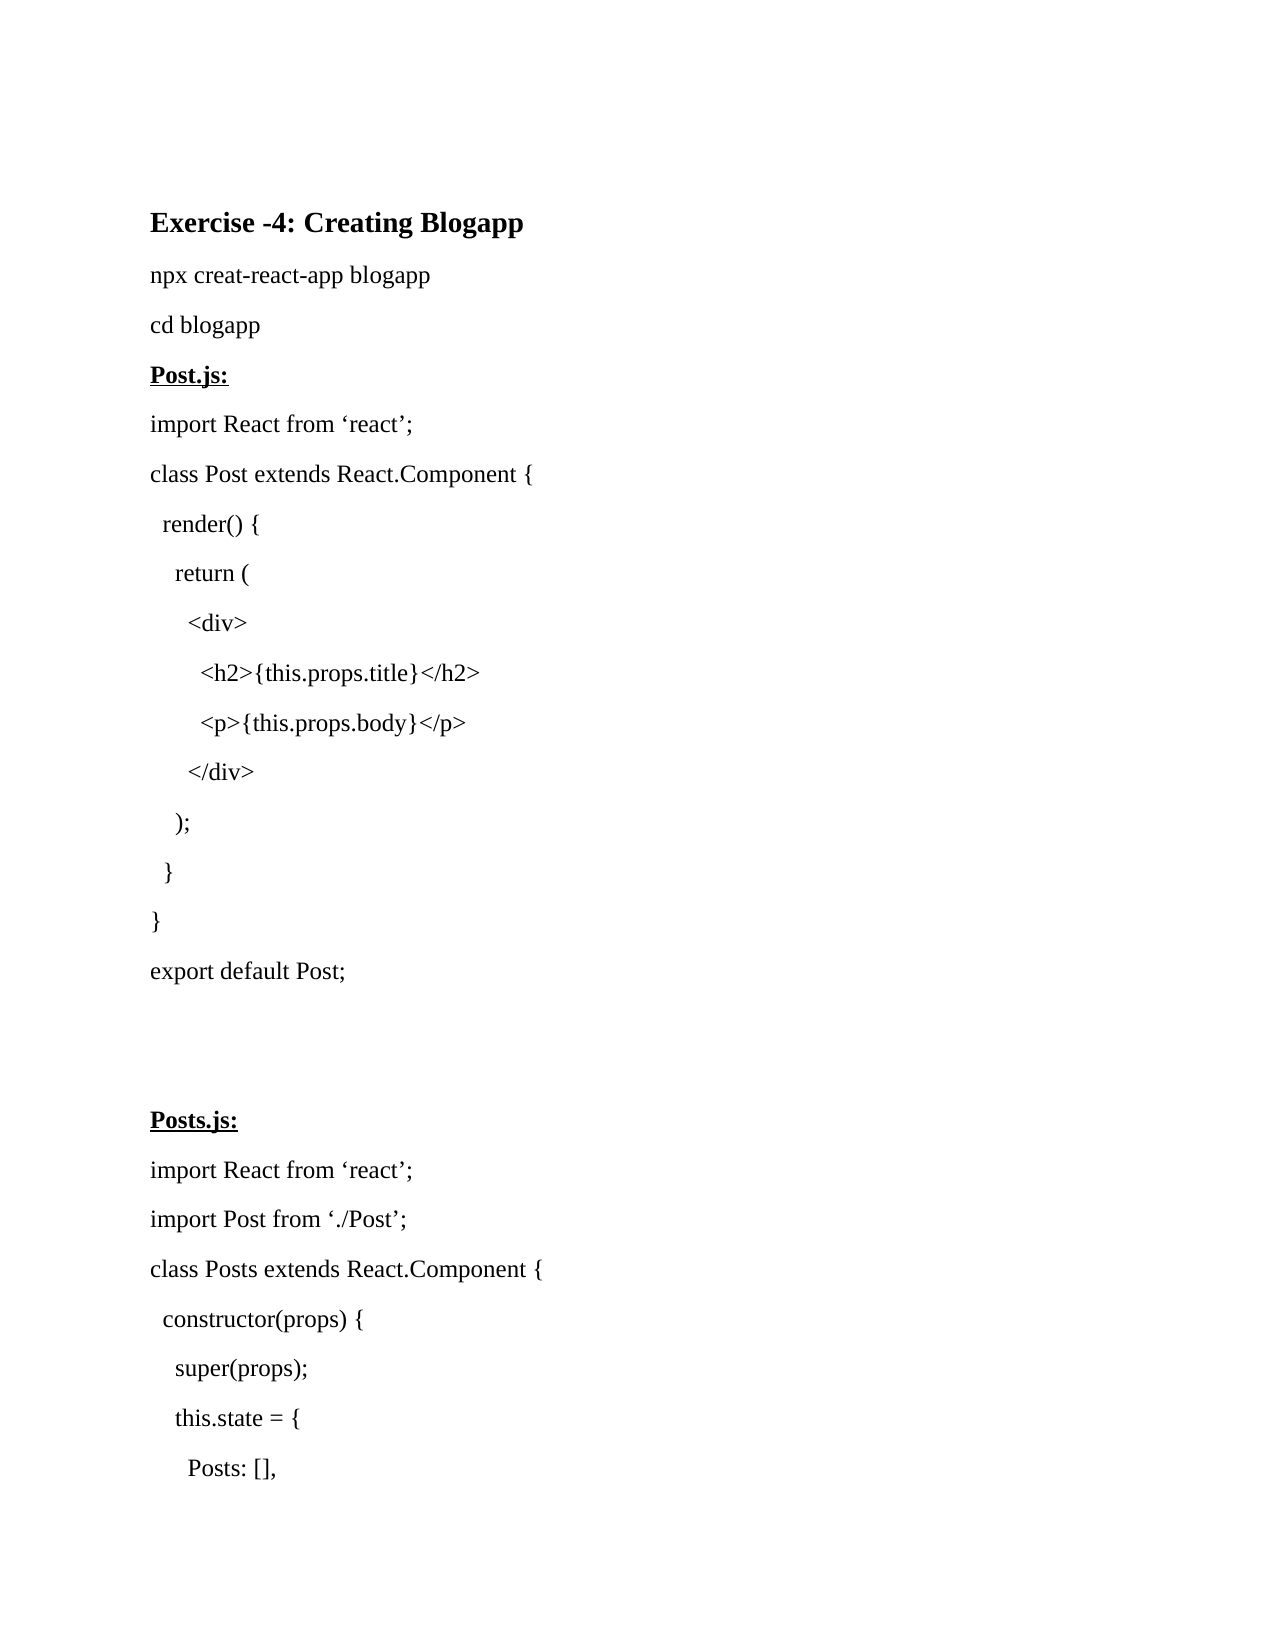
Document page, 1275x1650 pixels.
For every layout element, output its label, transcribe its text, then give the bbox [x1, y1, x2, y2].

text this.state = { [150, 1403, 1125, 1432]
text render() { [150, 509, 1125, 538]
text <div> [150, 608, 1125, 637]
text import Post from ‘./Post’; [150, 1204, 1125, 1233]
text class Posts extends React.Component { [150, 1254, 1125, 1283]
text import React from ‘react’; [150, 409, 1125, 438]
text Exercise -4: Creating Blogapp [150, 205, 1125, 239]
text Posts.js: [150, 1105, 1125, 1134]
text ); [150, 807, 1125, 836]
text class Post extends React.Component { [150, 459, 1125, 488]
text npx creat-react-app blogapp [150, 260, 1125, 289]
text return ( [150, 558, 1125, 587]
text } [150, 906, 1125, 935]
text cd blogapp [150, 310, 1125, 339]
text <h2>{this.props.title}</h2> [150, 658, 1125, 687]
text constructor(props) { [150, 1304, 1125, 1333]
text } [150, 857, 1125, 885]
text import React from ‘react’; [150, 1155, 1125, 1183]
text </div> [150, 757, 1125, 786]
text <p>{this.props.body}</p> [150, 708, 1125, 736]
text Posts: [], [150, 1453, 1125, 1482]
text Post.js: [150, 360, 1125, 388]
text super(props); [150, 1353, 1125, 1382]
text export default Post; [150, 956, 1125, 985]
